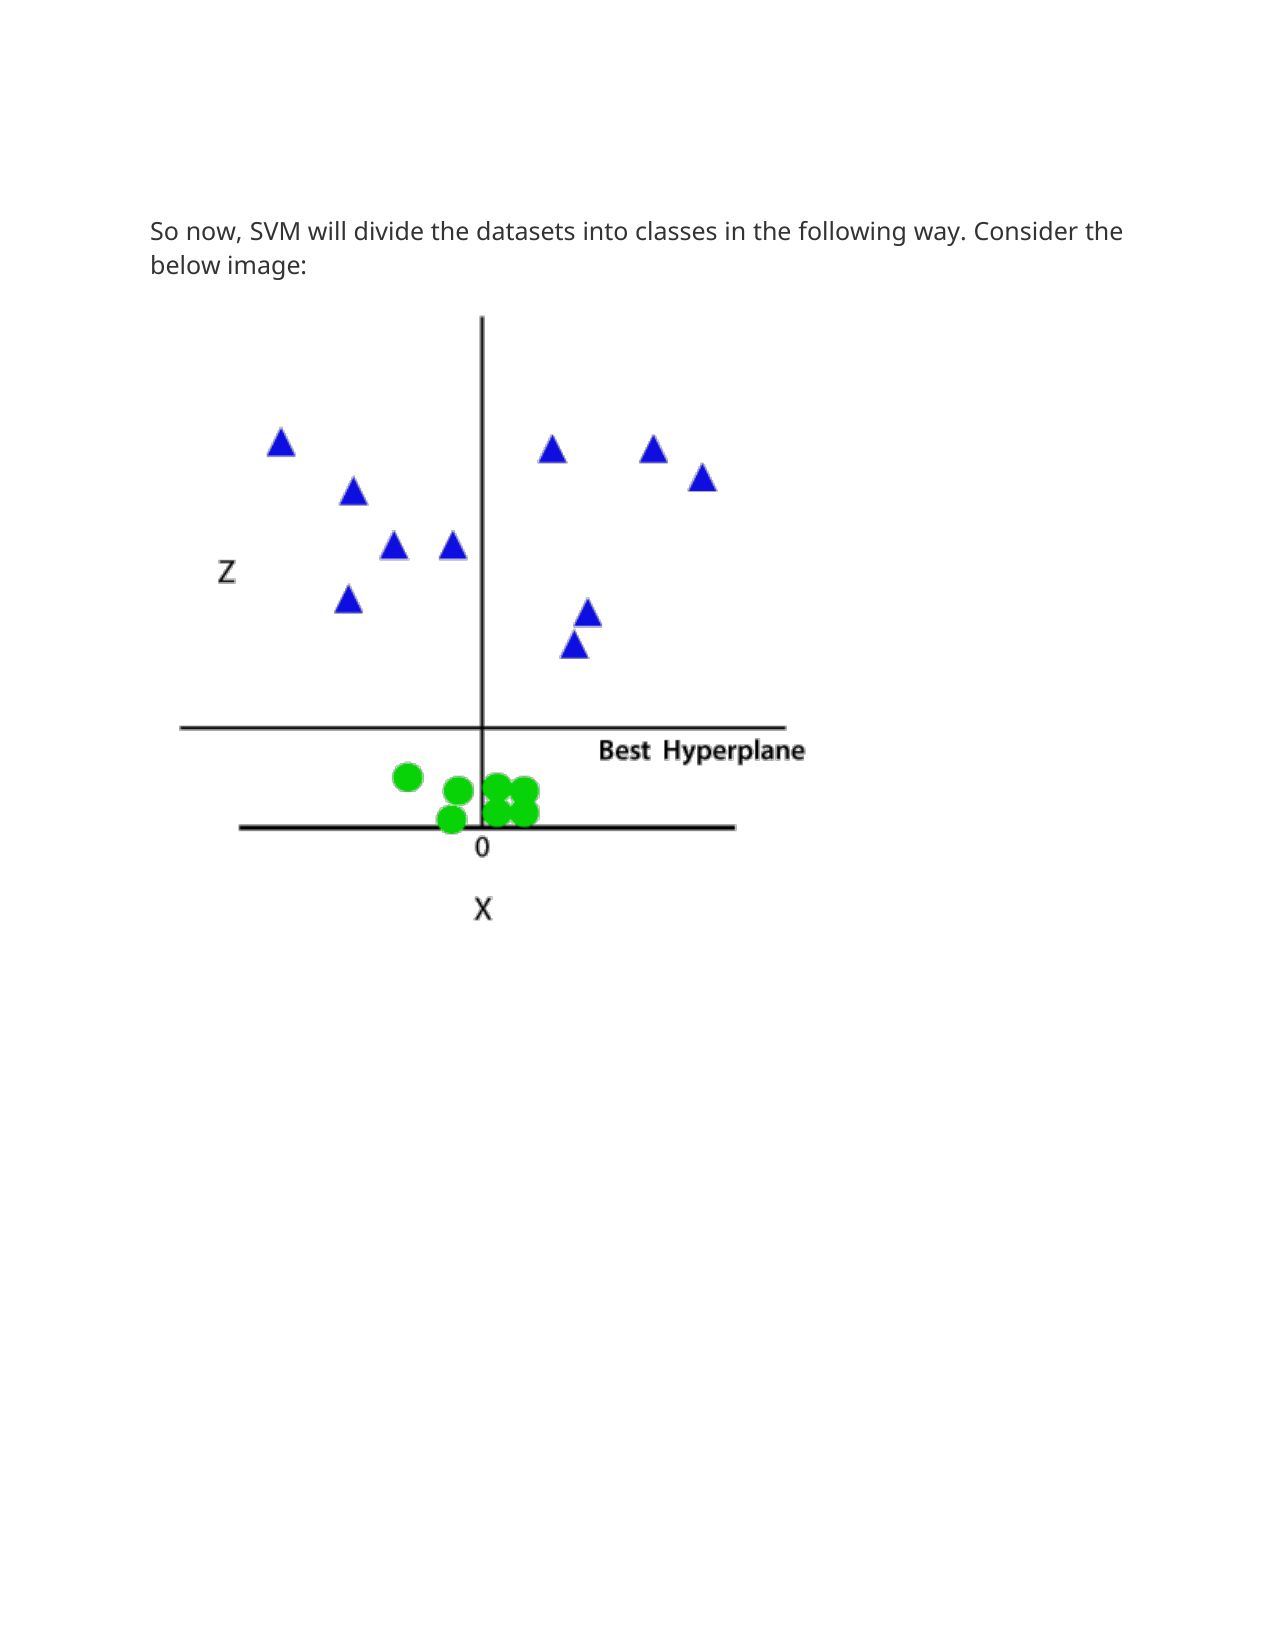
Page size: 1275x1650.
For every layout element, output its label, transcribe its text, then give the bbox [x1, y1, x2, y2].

text So now, SVM will divide the datasets into classes in the following way. Consider the below image: [150, 213, 1125, 281]
picture [150, 310, 818, 936]
